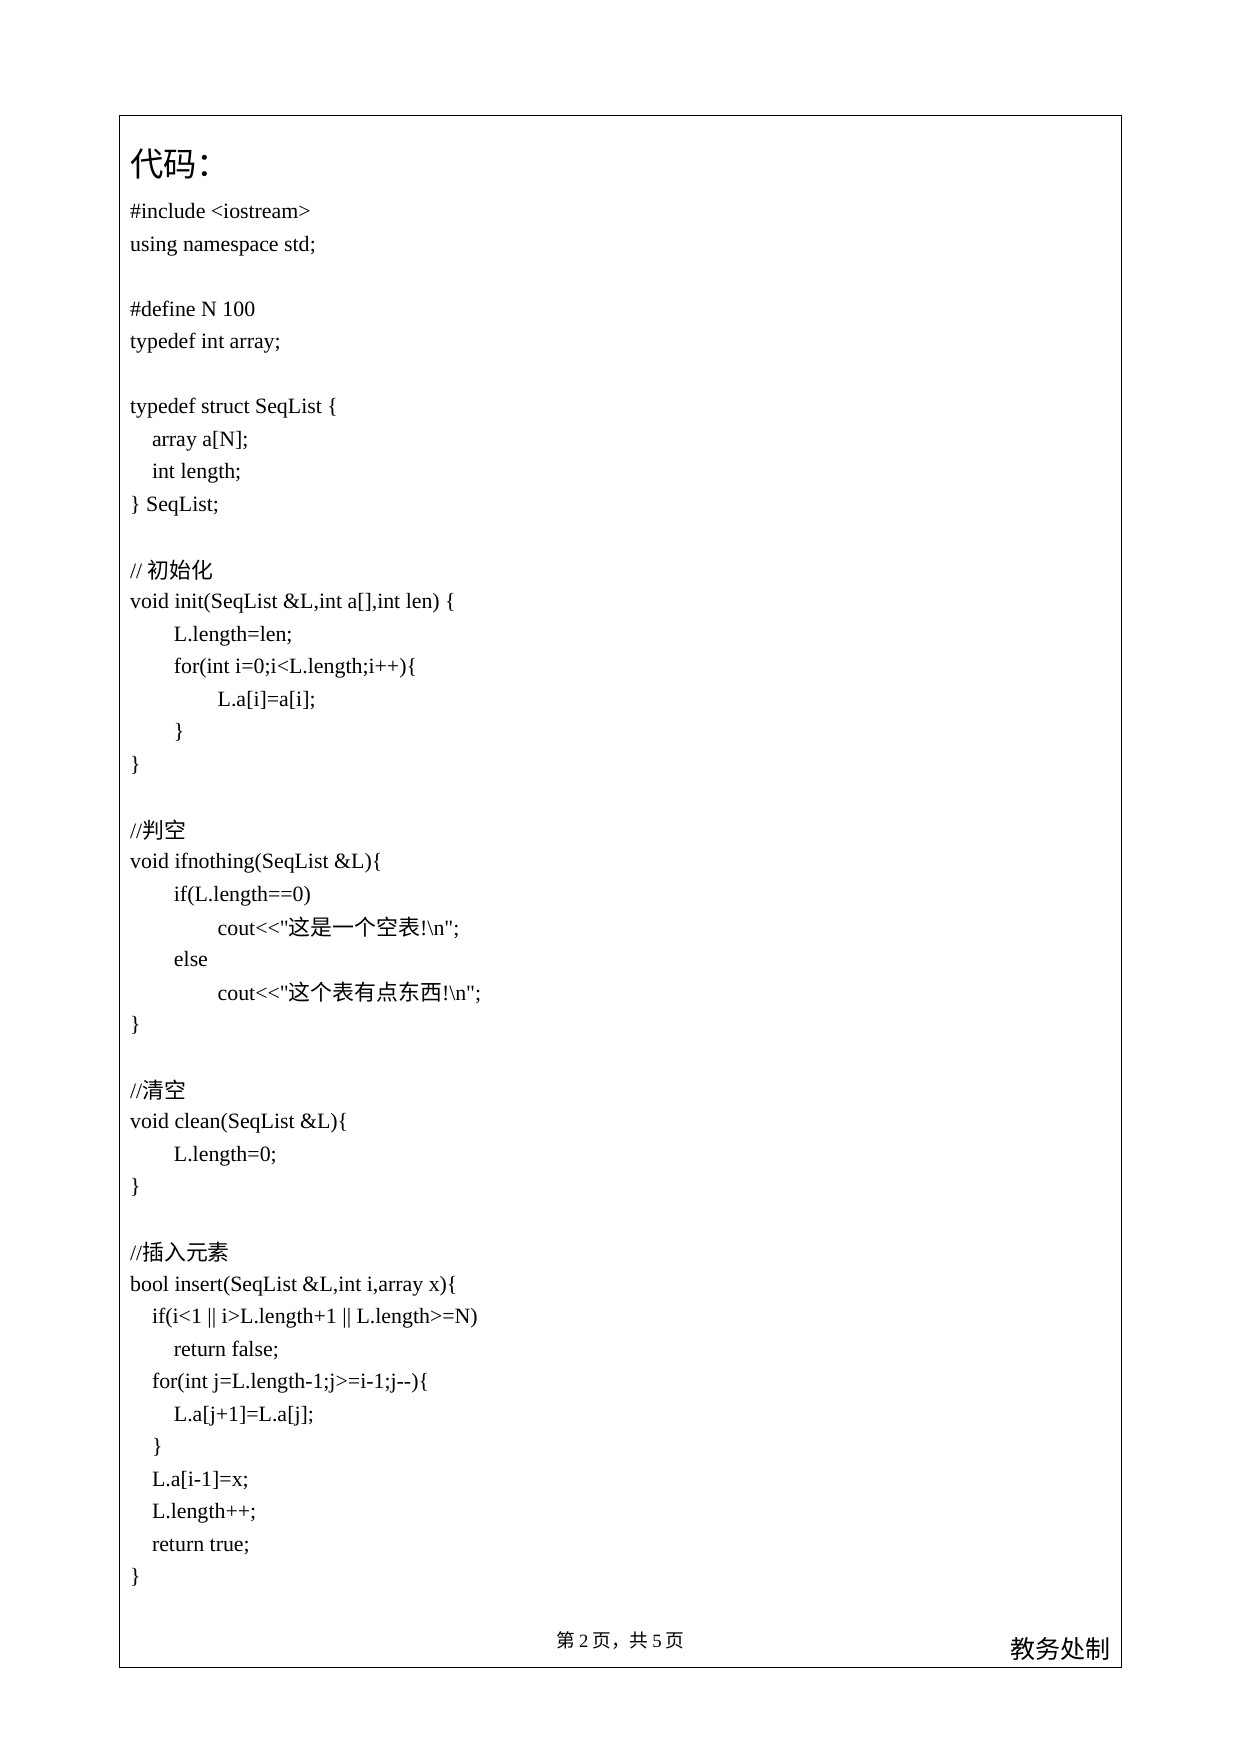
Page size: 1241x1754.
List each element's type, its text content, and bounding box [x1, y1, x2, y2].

text typedef int array; [130, 325, 1110, 357]
text int length; [130, 455, 1110, 487]
text if(i<1 || i>L.length+1 || L.length>=N) [130, 1300, 1110, 1332]
text //清空 [130, 1072, 1110, 1105]
text using namespace std; [130, 227, 1110, 260]
text L.a[j+1]=L.a[j]; [130, 1397, 1110, 1430]
text return false; [130, 1332, 1110, 1365]
text } [130, 1560, 1110, 1592]
text L.a[i-1]=x; [130, 1462, 1110, 1495]
text void clean(SeqList &L){ [130, 1105, 1110, 1137]
text array a[N]; [130, 422, 1110, 455]
text L.length=len; [130, 617, 1110, 650]
text return true; [130, 1527, 1110, 1560]
text for(int i=0;i<L.length;i++){ [130, 650, 1110, 682]
text 代码： [130, 130, 1110, 195]
text if(L.length==0) [130, 877, 1110, 910]
text #include <iostream> [130, 195, 1110, 227]
text } [130, 1430, 1110, 1462]
text // 初始化 [130, 552, 1110, 585]
text cout<<"这是一个空表!\n"; [130, 910, 1110, 942]
text L.a[i]=a[i]; [130, 682, 1110, 715]
text } [130, 1007, 1110, 1040]
text //判空 [130, 812, 1110, 845]
text #define N 100 [130, 292, 1110, 325]
text } [130, 747, 1110, 780]
text //插入元素 [130, 1235, 1110, 1267]
text void init(SeqList &L,int a[],int len) { [130, 585, 1110, 617]
text cout<<"这个表有点东西!\n"; [130, 975, 1110, 1007]
text for(int j=L.length-1;j>=i-1;j--){ [130, 1365, 1110, 1397]
text void ifnothing(SeqList &L){ [130, 845, 1110, 877]
text } [130, 1170, 1110, 1202]
text } [130, 715, 1110, 747]
text typedef struct SeqList { [130, 390, 1110, 422]
text L.length++; [130, 1495, 1110, 1527]
text L.length=0; [130, 1137, 1110, 1170]
text bool insert(SeqList &L,int i,array x){ [130, 1267, 1110, 1300]
text } SeqList; [130, 487, 1110, 520]
text else [130, 942, 1110, 975]
